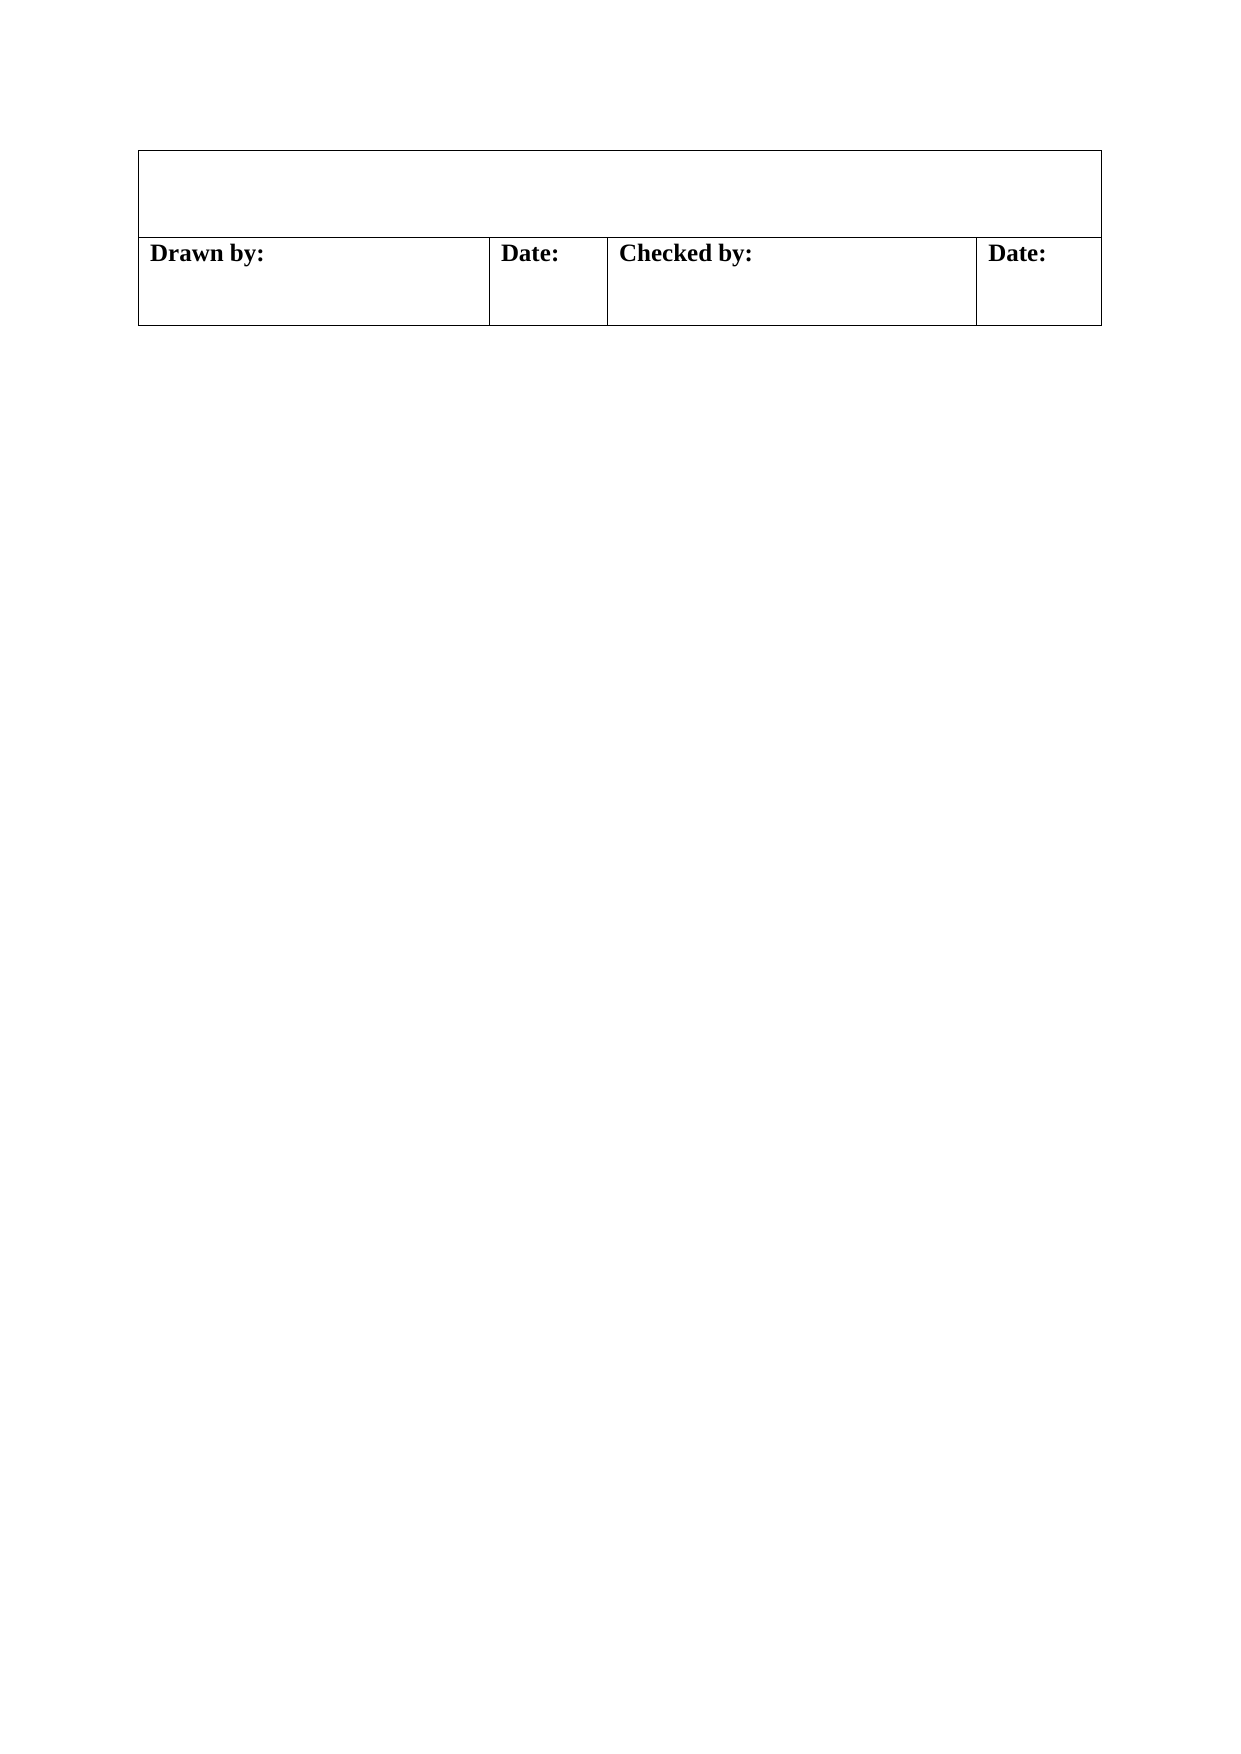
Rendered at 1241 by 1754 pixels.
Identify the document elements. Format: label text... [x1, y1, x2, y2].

table_cell Date: [977, 238, 1101, 324]
table_cell Checked by: [608, 238, 976, 324]
table_cell Drawn by: [139, 238, 489, 324]
table_cell [139, 151, 1101, 237]
table_cell Date: [490, 238, 607, 324]
